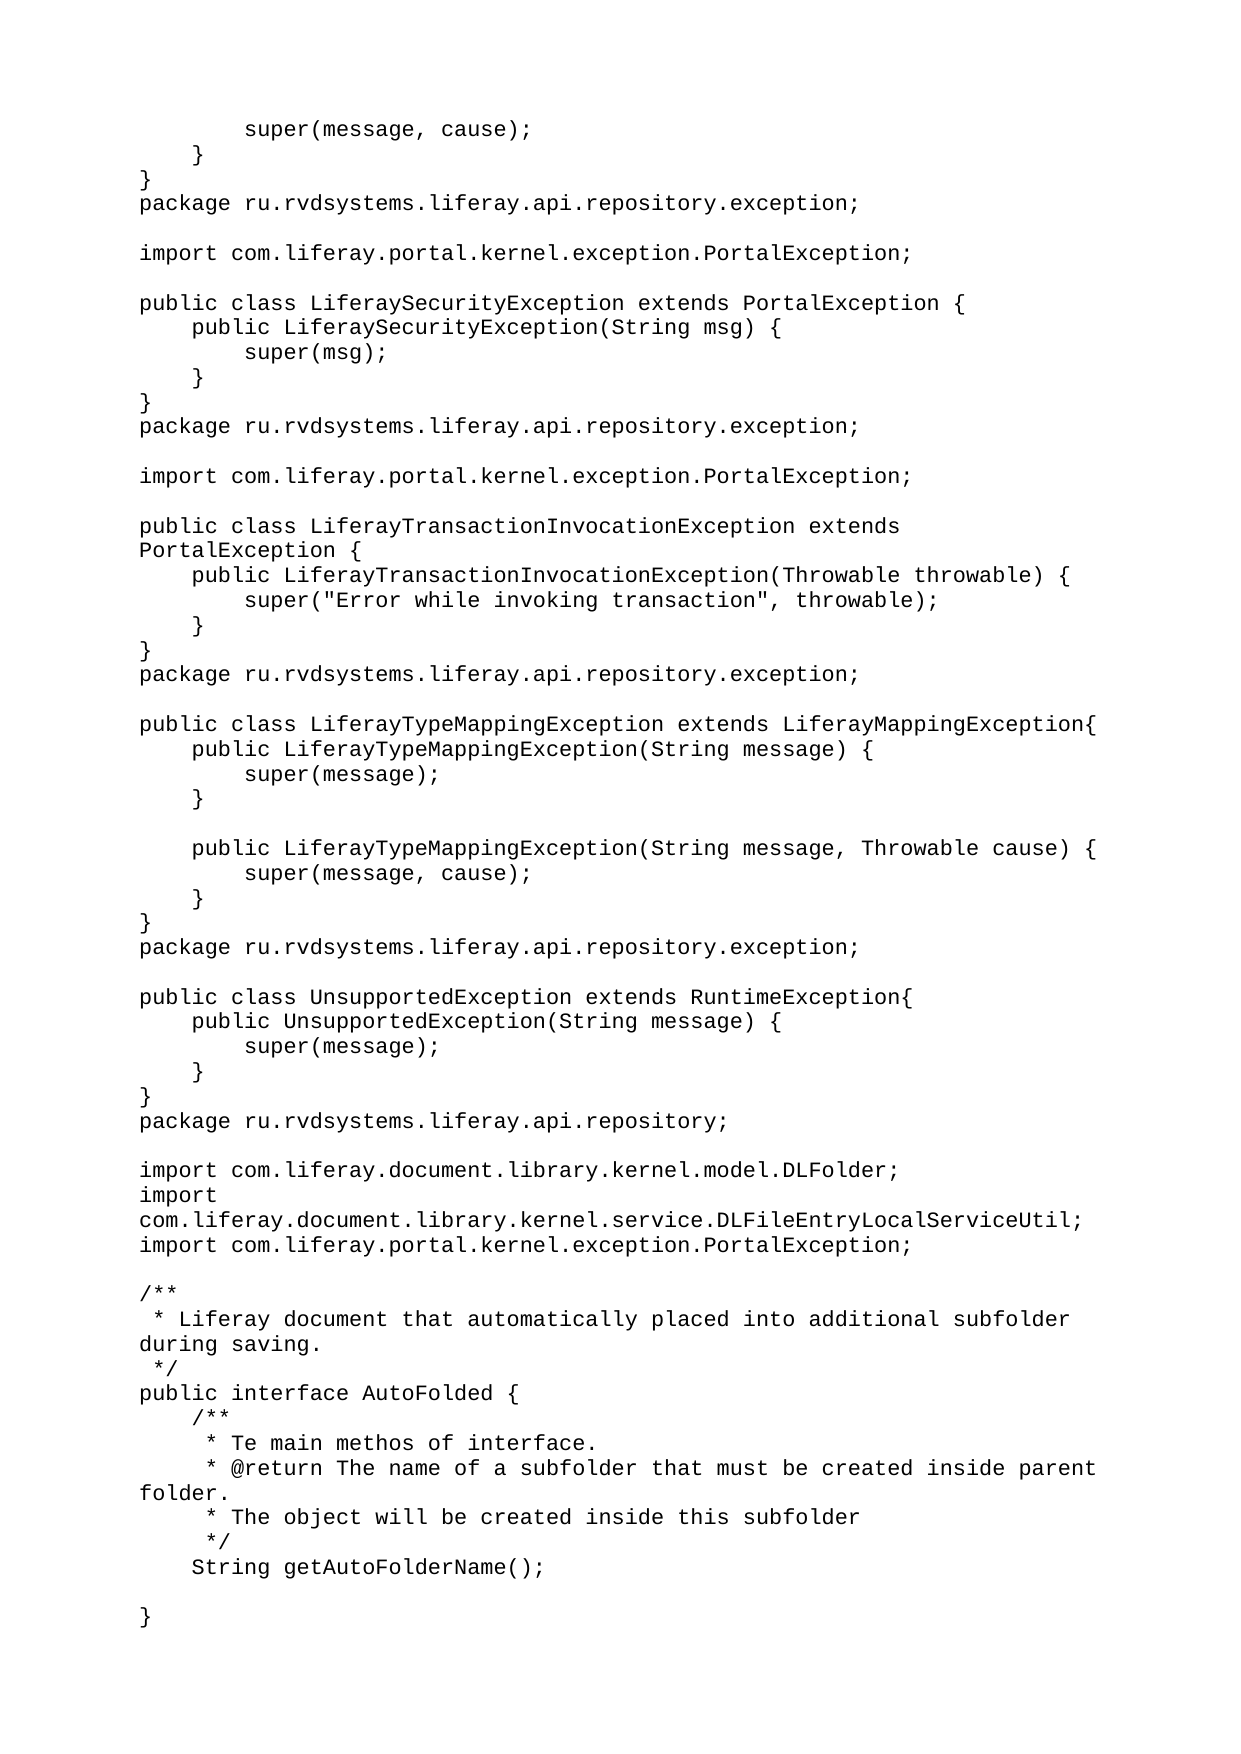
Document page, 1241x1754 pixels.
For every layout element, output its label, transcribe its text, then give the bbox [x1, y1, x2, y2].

text public UnsupportedException(String message) { [139, 1011, 1101, 1035]
text } [139, 168, 1101, 192]
text public class UnsupportedException extends RuntimeException{ [139, 986, 1101, 1011]
text import com.liferay.document.library.kernel.model.DLFolder; [139, 1159, 1101, 1184]
text super("Error while invoking transaction", throwable); [139, 589, 1101, 614]
text package ru.rvdsystems.liferay.api.repository.exception; [139, 663, 1101, 688]
text package ru.rvdsystems.liferay.api.repository; [139, 1110, 1101, 1134]
text package ru.rvdsystems.liferay.api.repository.exception; [139, 936, 1101, 961]
text super(msg); [139, 341, 1101, 366]
text /** [139, 1407, 1101, 1432]
text public class LiferayTypeMappingException extends LiferayMappingException{ [139, 713, 1101, 738]
text public LiferayTypeMappingException(String message) { [139, 738, 1101, 763]
text package ru.rvdsystems.liferay.api.repository.exception; [139, 416, 1101, 440]
text super(message, cause); [139, 118, 1101, 143]
text package ru.rvdsystems.liferay.api.repository.exception; [139, 192, 1101, 217]
text } [139, 639, 1101, 663]
text public class LiferayTransactionInvocationException extends PortalException { [139, 515, 1101, 564]
text */ [139, 1531, 1101, 1556]
text } [139, 1060, 1101, 1085]
text String getAutoFolderName(); [139, 1556, 1101, 1581]
text } [139, 614, 1101, 639]
text public interface AutoFolded { [139, 1382, 1101, 1407]
text */ [139, 1358, 1101, 1382]
text super(message); [139, 1035, 1101, 1060]
text } [139, 366, 1101, 391]
text * The object will be created inside this subfolder [139, 1506, 1101, 1531]
text } [139, 887, 1101, 911]
text } [139, 1085, 1101, 1110]
text } [139, 787, 1101, 812]
text * Te main methos of interface. [139, 1432, 1101, 1457]
text * @return The name of a subfolder that must be created inside parent folder. [139, 1457, 1101, 1506]
text /** [139, 1283, 1101, 1308]
text super(message, cause); [139, 862, 1101, 887]
text import com.liferay.document.library.kernel.service.DLFileEntryLocalServiceUtil; [139, 1184, 1101, 1234]
text } [139, 391, 1101, 416]
text } [139, 143, 1101, 168]
text } [139, 911, 1101, 936]
text public LiferayTypeMappingException(String message, Throwable cause) { [139, 837, 1101, 862]
text * Liferay document that automatically placed into additional subfolder during saving. [139, 1308, 1101, 1358]
text public class LiferaySecurityException extends PortalException { [139, 292, 1101, 316]
text import com.liferay.portal.kernel.exception.PortalException; [139, 242, 1101, 267]
text } [139, 1606, 1101, 1630]
text super(message); [139, 763, 1101, 787]
text public LiferayTransactionInvocationException(Throwable throwable) { [139, 564, 1101, 589]
text import com.liferay.portal.kernel.exception.PortalException; [139, 465, 1101, 490]
text public LiferaySecurityException(String msg) { [139, 316, 1101, 341]
text import com.liferay.portal.kernel.exception.PortalException; [139, 1234, 1101, 1258]
